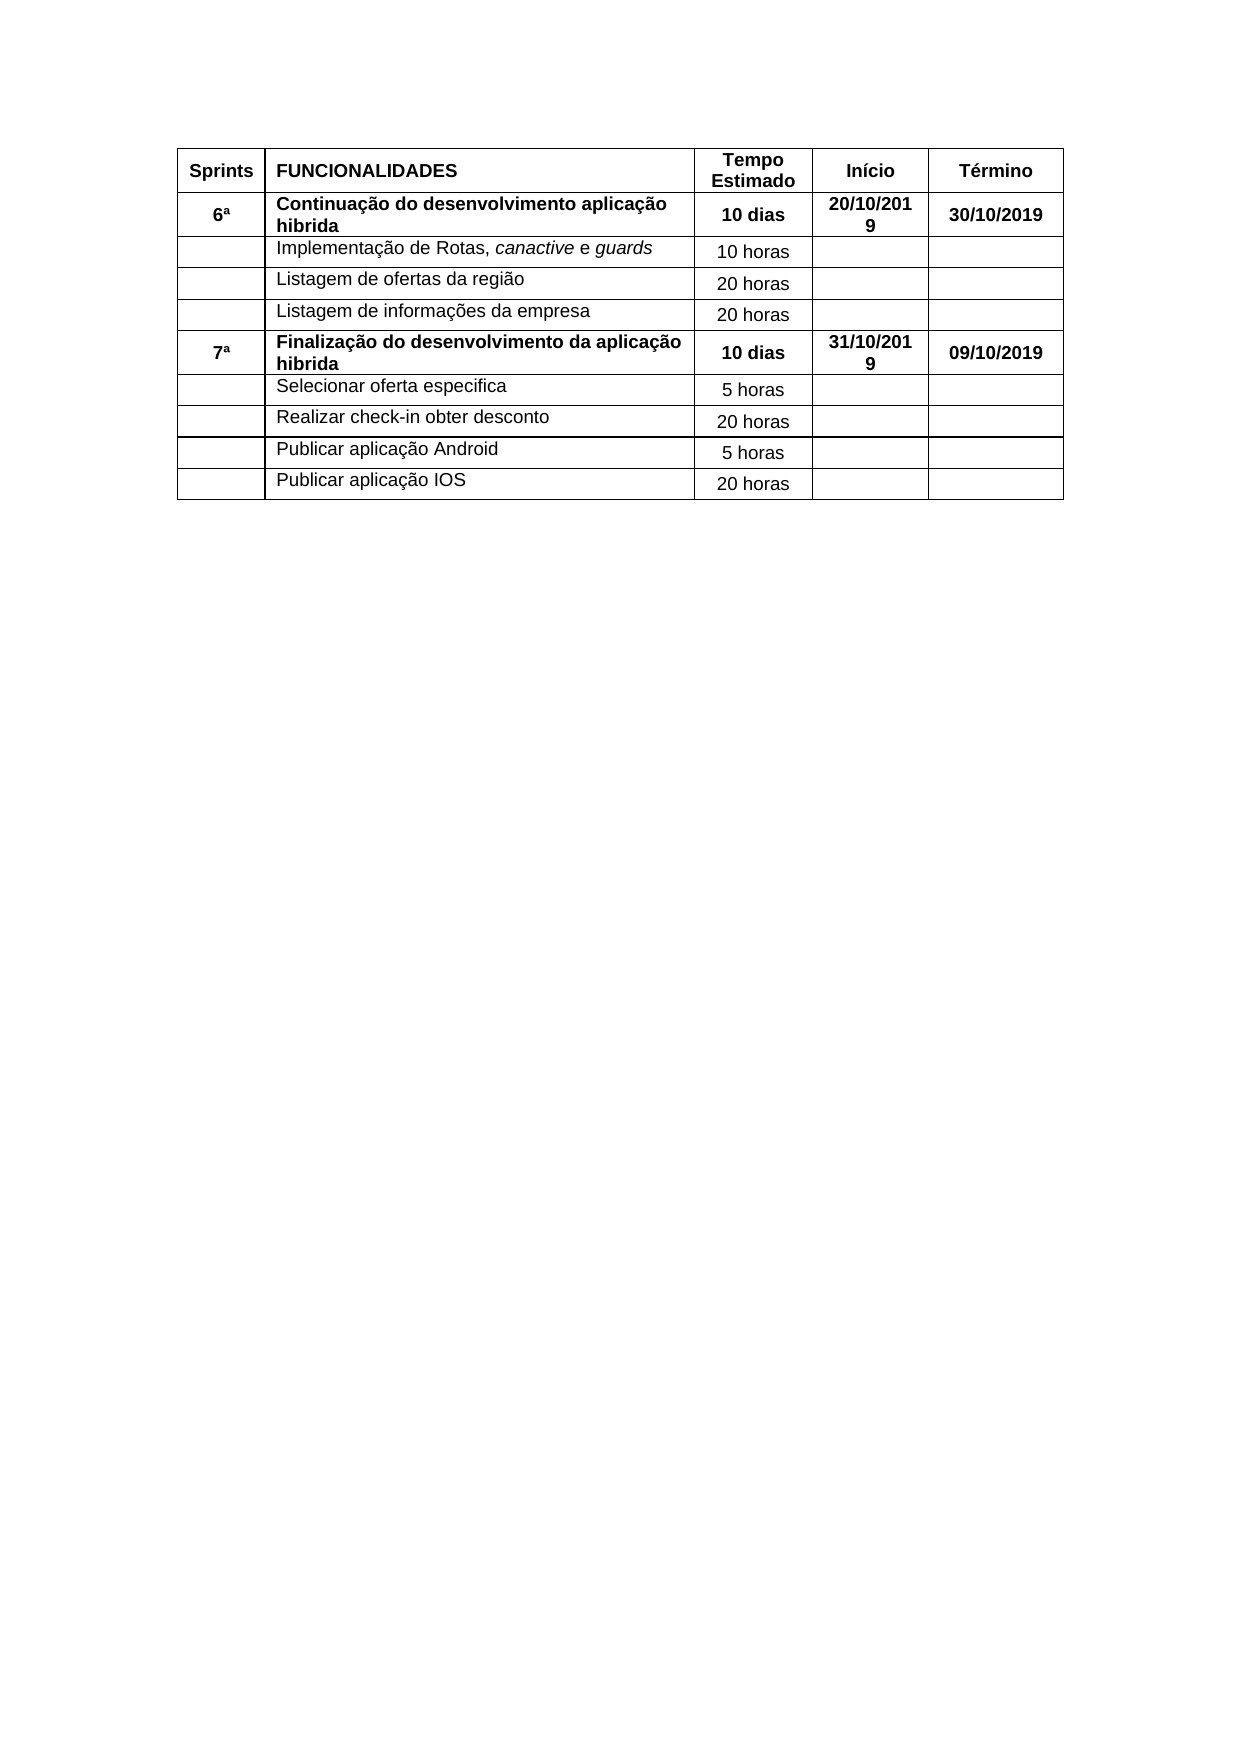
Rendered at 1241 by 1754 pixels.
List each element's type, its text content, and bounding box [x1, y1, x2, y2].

table_cell 6ª [178, 193, 264, 236]
table_header Tempo Estimado [695, 149, 812, 192]
table_cell [178, 406, 264, 436]
table_cell 7ª [178, 331, 264, 374]
table_cell [178, 375, 264, 405]
table_cell [178, 268, 264, 298]
table_cell [178, 237, 264, 267]
table_cell 5 horas [695, 438, 812, 468]
table_cell Publicar aplicação IOS [266, 469, 694, 499]
table_cell Realizar check-in obter desconto [266, 406, 694, 436]
table_cell [178, 469, 264, 499]
table_cell [813, 237, 928, 267]
table_cell 30/10/2019 [929, 193, 1063, 236]
table_cell Listagem de ofertas da região [266, 268, 694, 298]
table_cell [813, 469, 928, 499]
table_cell 20 horas [695, 300, 812, 330]
table_cell 09/10/2019 [929, 331, 1063, 374]
table_cell Listagem de informações da empresa [266, 300, 694, 330]
table_cell Publicar aplicação Android [266, 438, 694, 468]
table_cell 20 horas [695, 469, 812, 499]
table_cell 31/10/2019 [813, 331, 928, 374]
table_cell [929, 268, 1063, 298]
table_cell Implementação de Rotas, canactive e guards [266, 237, 694, 267]
table_header Sprints [178, 149, 264, 192]
table_cell [813, 268, 928, 298]
table_cell [929, 375, 1063, 405]
table_cell 20/10/2019 [813, 193, 928, 236]
table_header FUNCIONALIDADES [266, 149, 694, 192]
table_cell [813, 375, 928, 405]
table_cell [929, 300, 1063, 330]
table_cell [929, 438, 1063, 468]
table_cell [929, 406, 1063, 436]
table_cell 20 horas [695, 406, 812, 436]
table_cell Finalização do desenvolvimento da aplicação hibrida [266, 331, 694, 374]
table_cell 10 horas [695, 237, 812, 267]
table_cell [929, 237, 1063, 267]
table_cell Continuação do desenvolvimento aplicação hibrida [266, 193, 694, 236]
table_cell 20 horas [695, 268, 812, 298]
table_header Início [813, 149, 928, 192]
table_cell 10 dias [695, 331, 812, 374]
table_cell [929, 469, 1063, 499]
table_cell 5 horas [695, 375, 812, 405]
table_cell [178, 438, 264, 468]
table_header Término [929, 149, 1063, 192]
table_cell [178, 300, 264, 330]
table_cell [813, 438, 928, 468]
table_cell [813, 300, 928, 330]
table_cell [813, 406, 928, 436]
table_cell 10 dias [695, 193, 812, 236]
table_cell Selecionar oferta especifica [266, 375, 694, 405]
